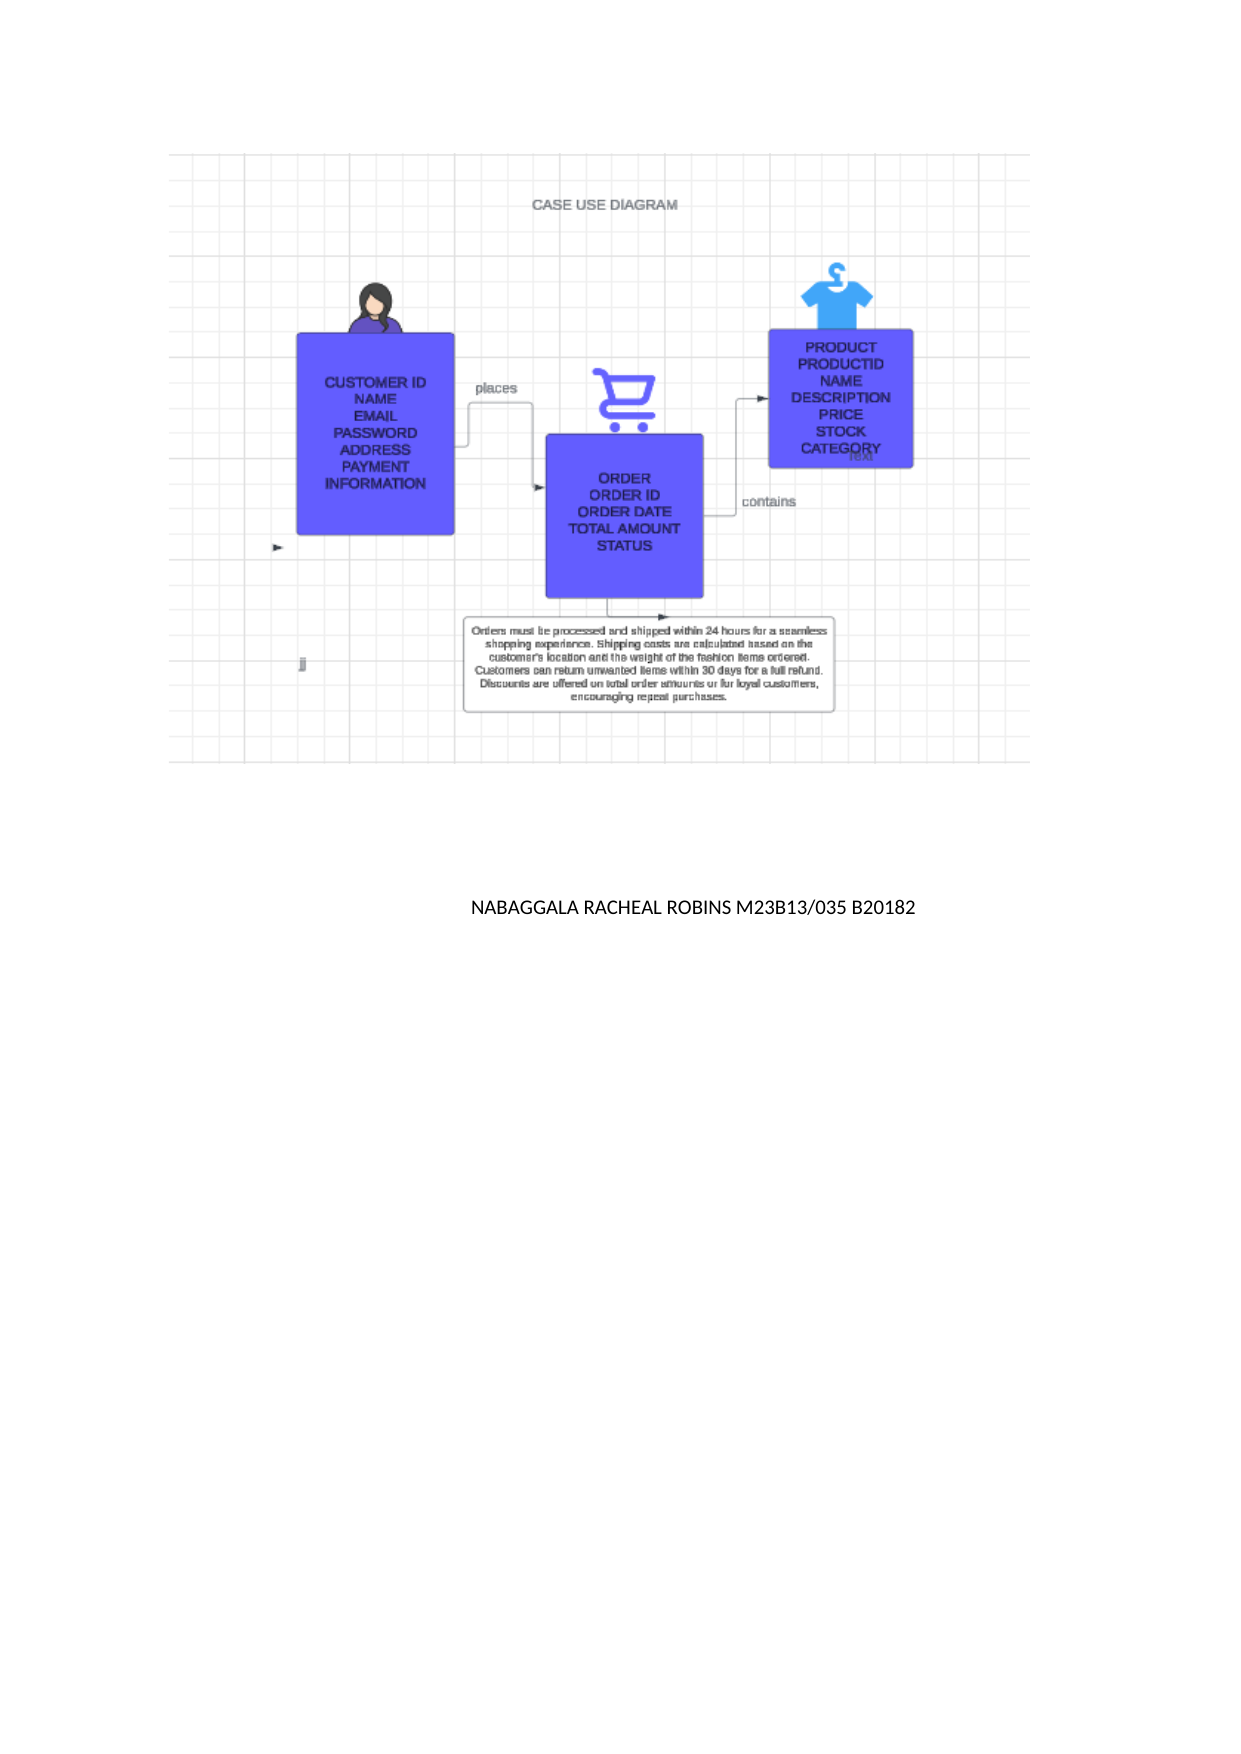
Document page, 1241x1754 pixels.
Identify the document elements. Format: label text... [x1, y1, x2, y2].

picture [167, 153, 1029, 764]
list NABAGGALA RACHEAL ROBINS M23B13/035 B20182 [471, 894, 1053, 920]
